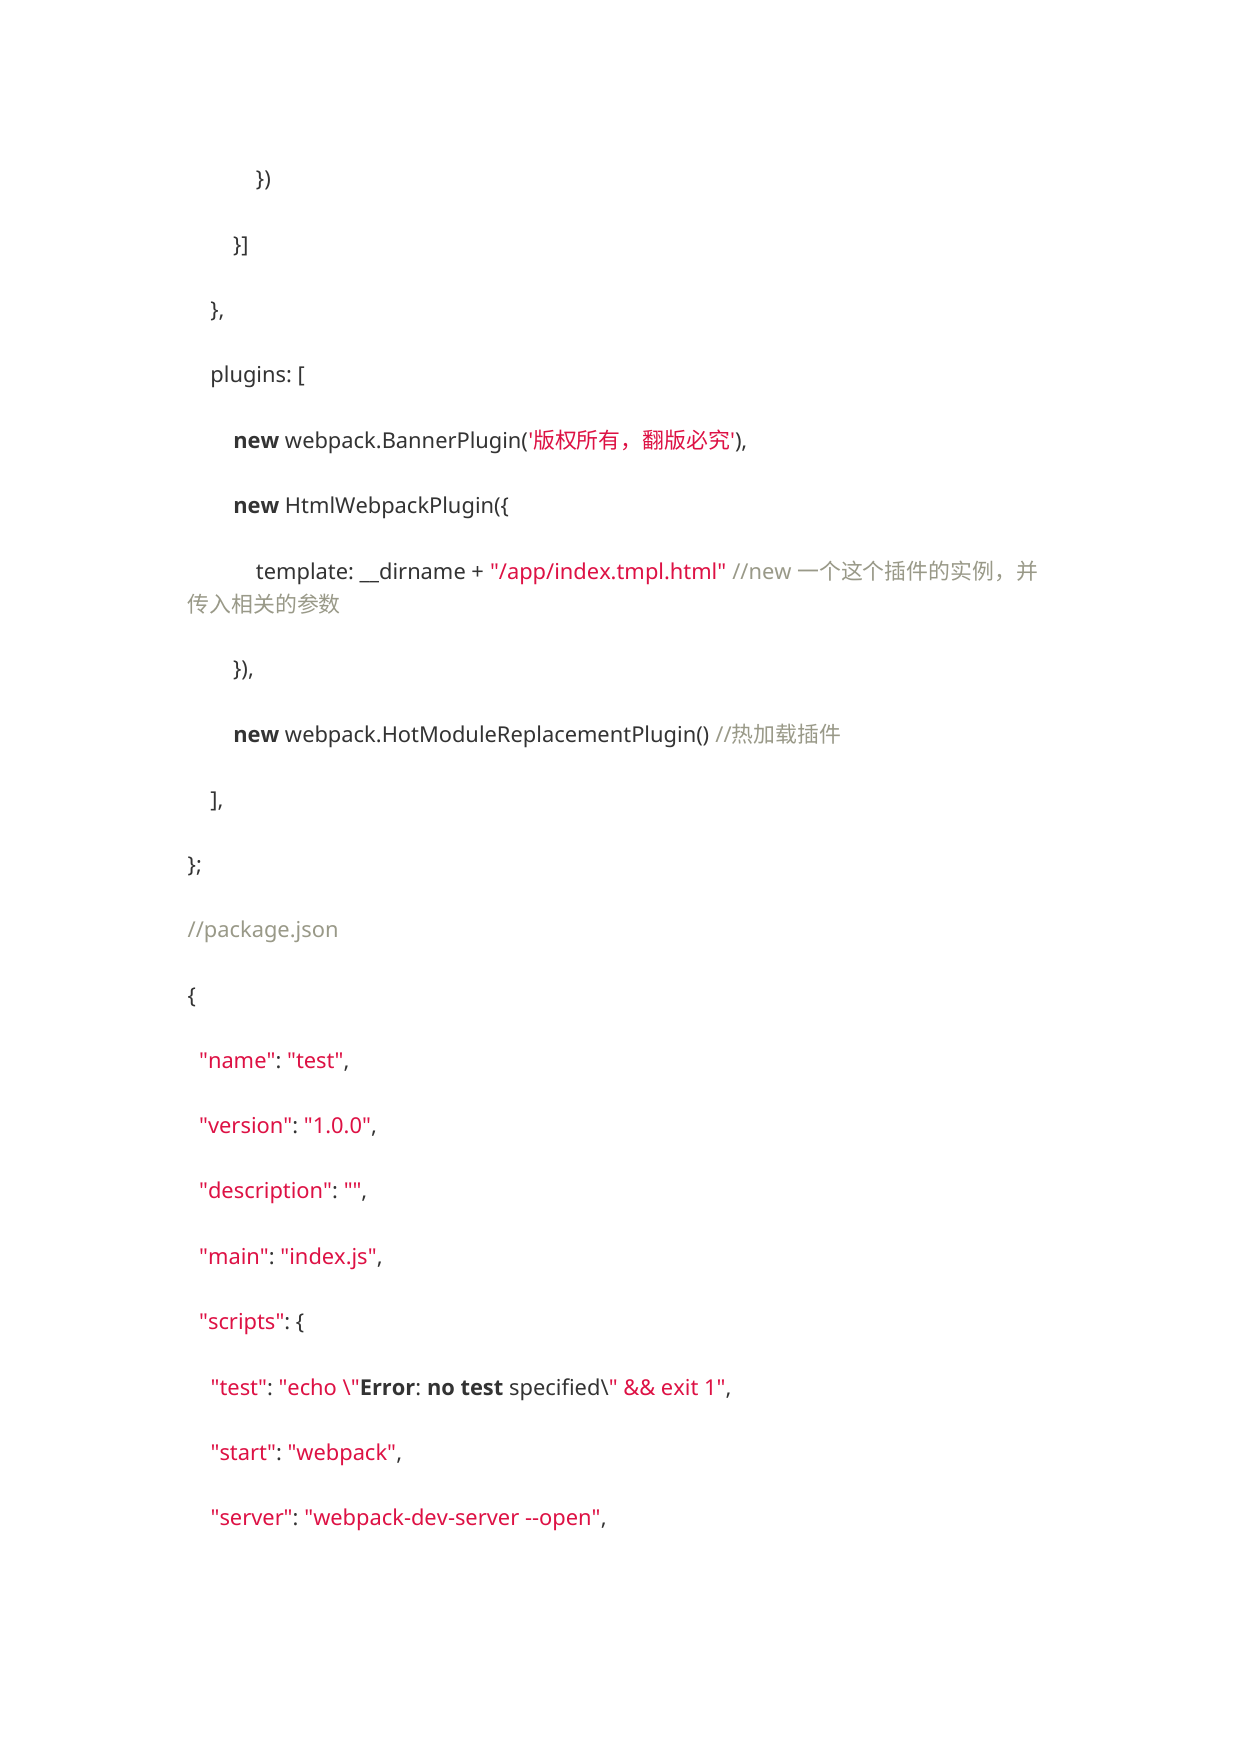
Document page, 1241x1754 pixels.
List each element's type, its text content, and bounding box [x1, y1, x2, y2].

text "test": "echo \"Error: no test specified\" && exit 1", [187, 1370, 1053, 1403]
text }), [187, 652, 1053, 684]
text new webpack.BannerPlugin('版权所有，翻版必究'), [187, 423, 1053, 456]
text template: __dirname + "/app/index.tmpl.html" //new 一个这个插件的实例，并传入相关的参数 [187, 554, 1053, 619]
text "main": "index.js", [187, 1239, 1053, 1272]
text }) [187, 162, 1053, 194]
text { [187, 978, 1053, 1011]
text "description": "", [187, 1174, 1053, 1207]
text new webpack.HotModuleReplacementPlugin() //热加载插件 [187, 717, 1053, 749]
text "server": "webpack-dev-server --open", [187, 1501, 1053, 1533]
text "scripts": { [187, 1305, 1053, 1337]
text }] [187, 227, 1053, 260]
text "version": "1.0.0", [187, 1109, 1053, 1141]
text }; [187, 848, 1053, 880]
text //package.json [187, 913, 1053, 945]
text plugins: [ [187, 358, 1053, 390]
text }, [187, 293, 1053, 325]
text new HtmlWebpackPlugin({ [187, 488, 1053, 521]
text "name": "test", [187, 1043, 1053, 1076]
text "start": "webpack", [187, 1435, 1053, 1468]
text ], [187, 782, 1053, 815]
